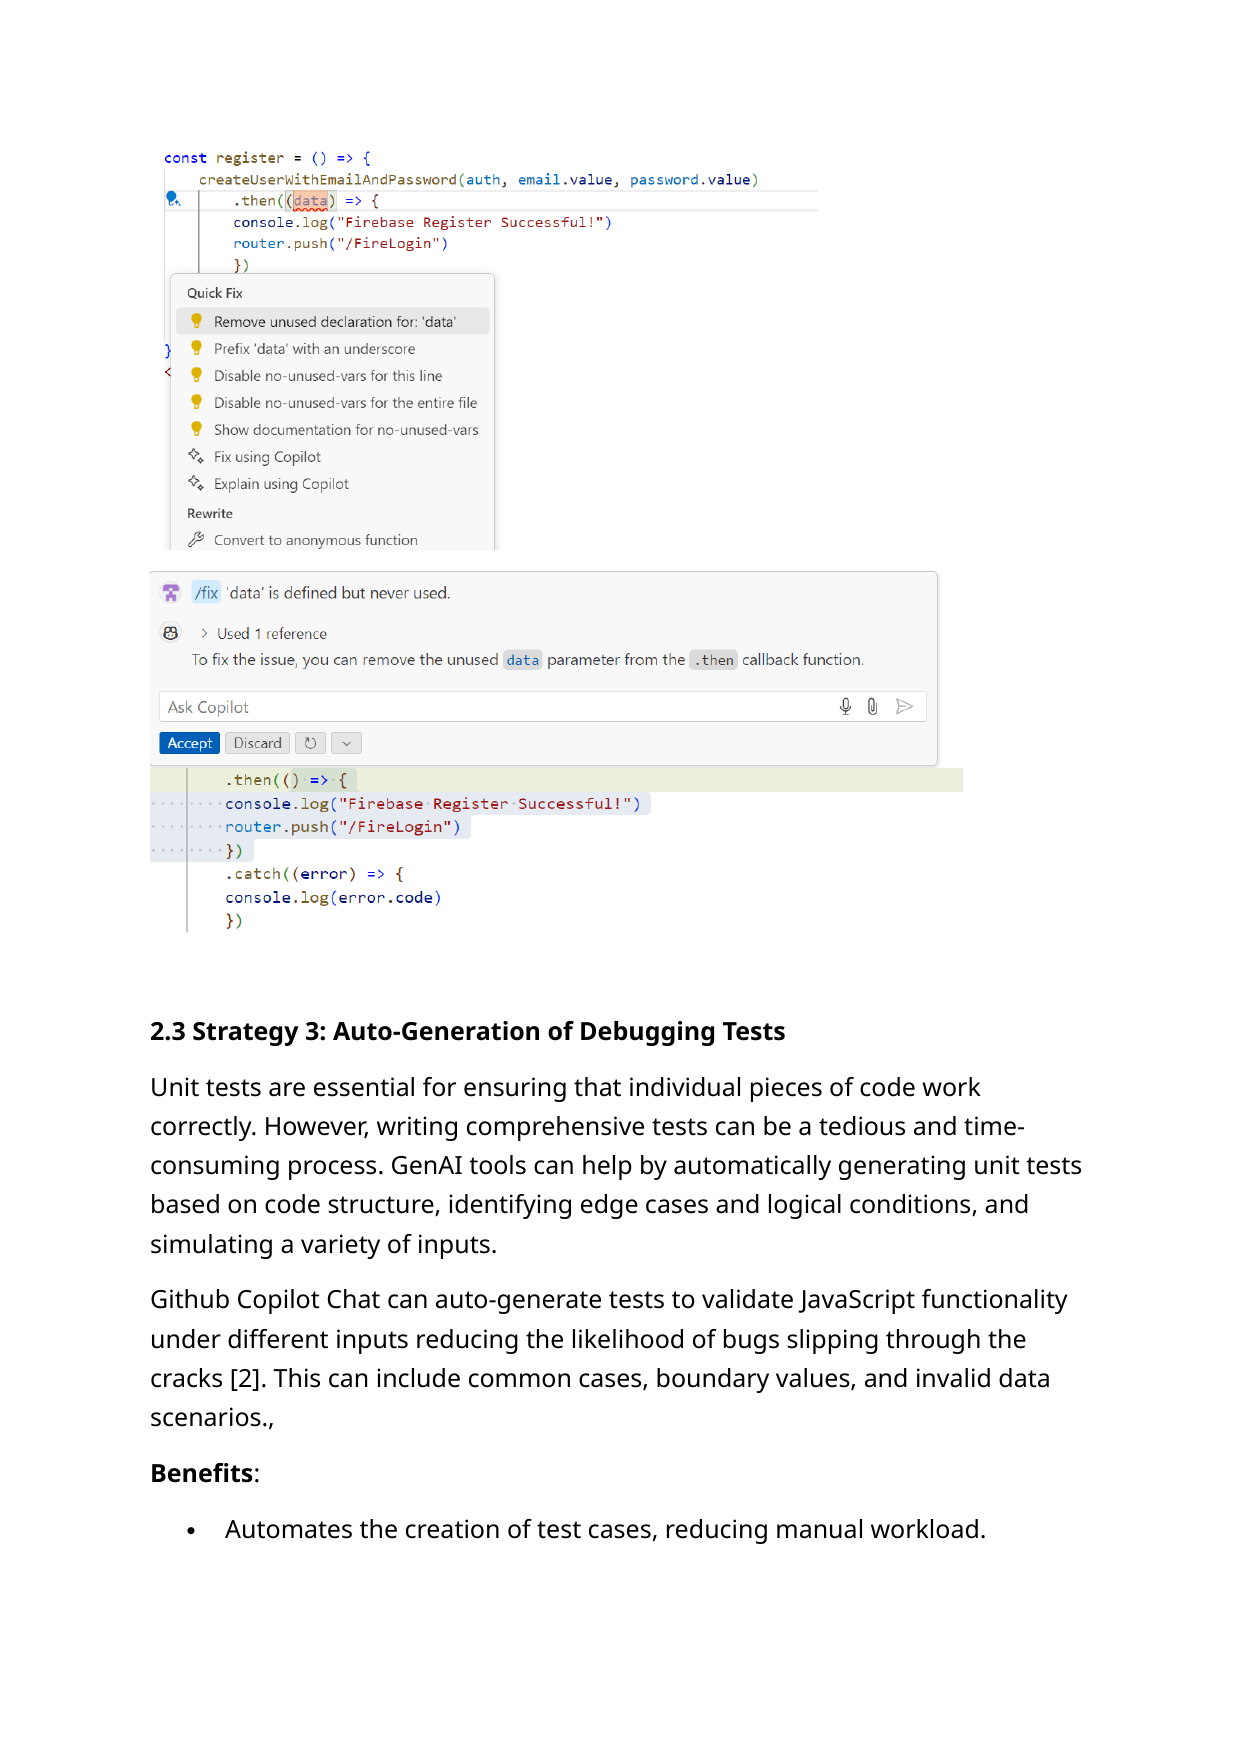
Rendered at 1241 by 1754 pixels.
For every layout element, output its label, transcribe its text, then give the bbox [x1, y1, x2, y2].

text Github Copilot Chat can auto-generate tests to validate JavaScript functionality under different inputs reducing the likelihood of bugs slipping through the cracks [2]. This can include common cases, boundary values, and invalid data scenarios., [150, 1282, 1090, 1434]
text 2.3 Strategy 3: Auto-Generation of Debugging Tests [150, 1014, 1090, 1048]
list Automates the creation of test cases, reducing manual workload. [187, 1511, 1090, 1545]
text Benefits: [150, 1456, 1090, 1489]
text Unit tests are essential for ensuring that individual pieces of code work correctly. However, writing comprehensive tests can be a tedious and time-consuming process. GenAI tools can help by automatically generating unit tests based on code structure, identifying edge cases and logical conditions, and simulating a variety of inputs. [150, 1070, 1090, 1260]
picture [150, 571, 963, 937]
picture [150, 150, 819, 550]
